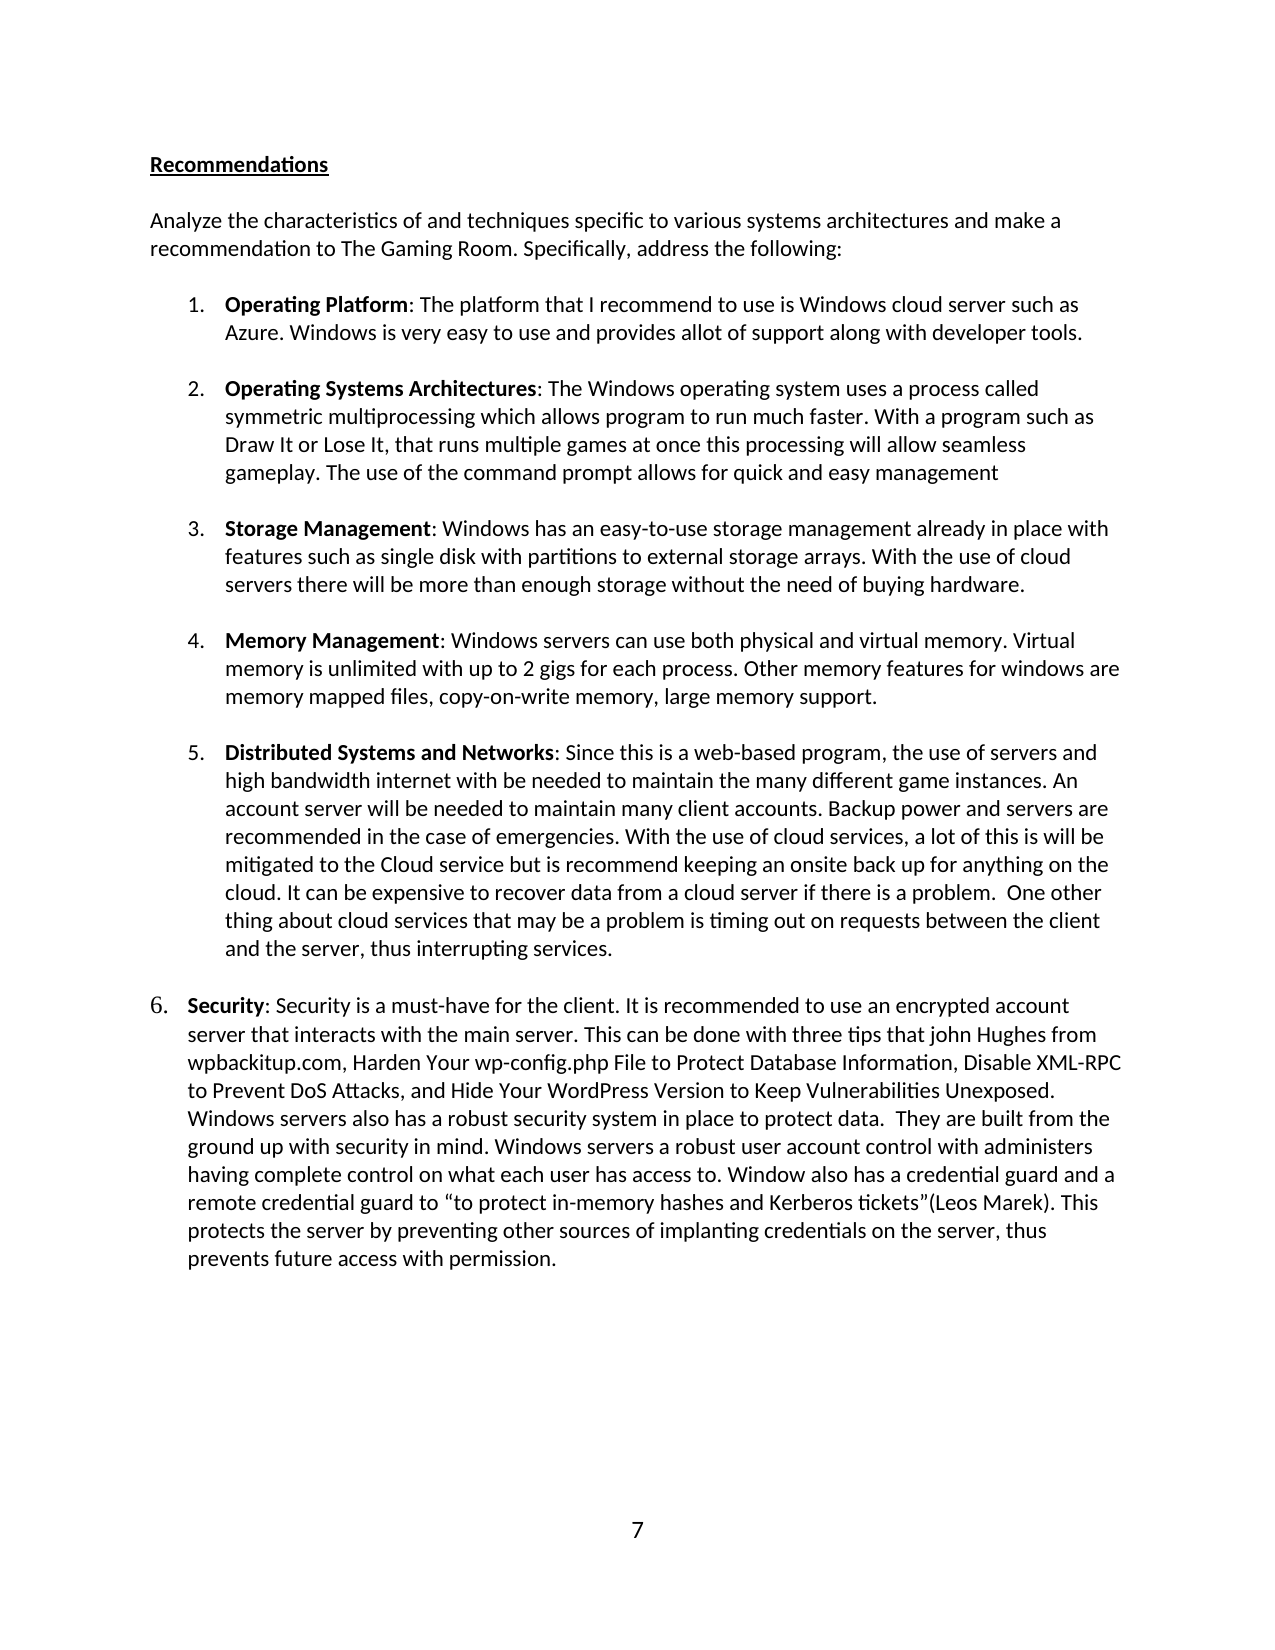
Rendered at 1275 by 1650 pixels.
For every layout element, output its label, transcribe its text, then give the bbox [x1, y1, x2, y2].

list Operating Systems Architectures: The Windows operating system uses a process called symmetric multiprocessing which allows program to run much faster. With a program such as Draw It or Lose It, that runs multiple games at once this processing will allow seamless gameplay. The use of the command prompt allows for quick and easy management [187, 374, 1125, 486]
text Analyze the characteristics of and techniques specific to various systems architectures and make a recommendation to The Gaming Room. Specifically, address the following: [150, 206, 1125, 262]
list Storage Management: Windows has an easy-to-use storage management already in place with features such as single disk with partitions to external storage arrays. With the use of cloud servers there will be more than enough storage without the need of buying hardware. [187, 514, 1125, 598]
list Distributed Systems and Networks: Since this is a web-based program, the use of servers and high bandwidth internet with be needed to maintain the many different game instances. An account server will be needed to maintain many client accounts. Backup power and servers are recommended in the case of emergencies. With the use of cloud services, a lot of this is will be mitigated to the Cloud service but is recommend keeping an onsite back up for anything on the cloud. It can be expensive to recover data from a cloud server if there is a problem. One other thing about cloud services that may be a problem is timing out on requests between the client and the server, thus interrupting services. [187, 738, 1125, 963]
list Operating Platform: The platform that I recommend to use is Windows cloud server such as Azure. Windows is very easy to use and provides allot of support along with developer tools. [187, 290, 1125, 346]
list Memory Management: Windows servers can use both physical and virtual memory. Virtual memory is unlimited with up to 2 gigs for each process. Other memory features for windows are memory mapped files, copy-on-write memory, large memory support. [187, 626, 1125, 710]
list Security: Security is a must-have for the client. It is recommended to use an encrypted account server that interacts with the main server. This can be done with three tips that john Hughes from wpbackitup.com, Harden Your wp-config.php File to Protect Database Information, Disable XML-RPC to Prevent DoS Attacks, and Hide Your WordPress Version to Keep Vulnerabilities Unexposed. Windows servers also has a robust security system in place to protect data. They are built from the ground up with security in mind. Windows servers a robust user account control with administers having complete control on what each user has access to. Window also has a credential guard and a remote credential guard to “to protect in-memory hashes and Kerberos tickets”(Leos Marek). This protects the server by preventing other sources of implanting credentials on the server, thus prevents future access with permission. [150, 991, 1125, 1272]
subtitle Recommendations [150, 150, 1125, 178]
